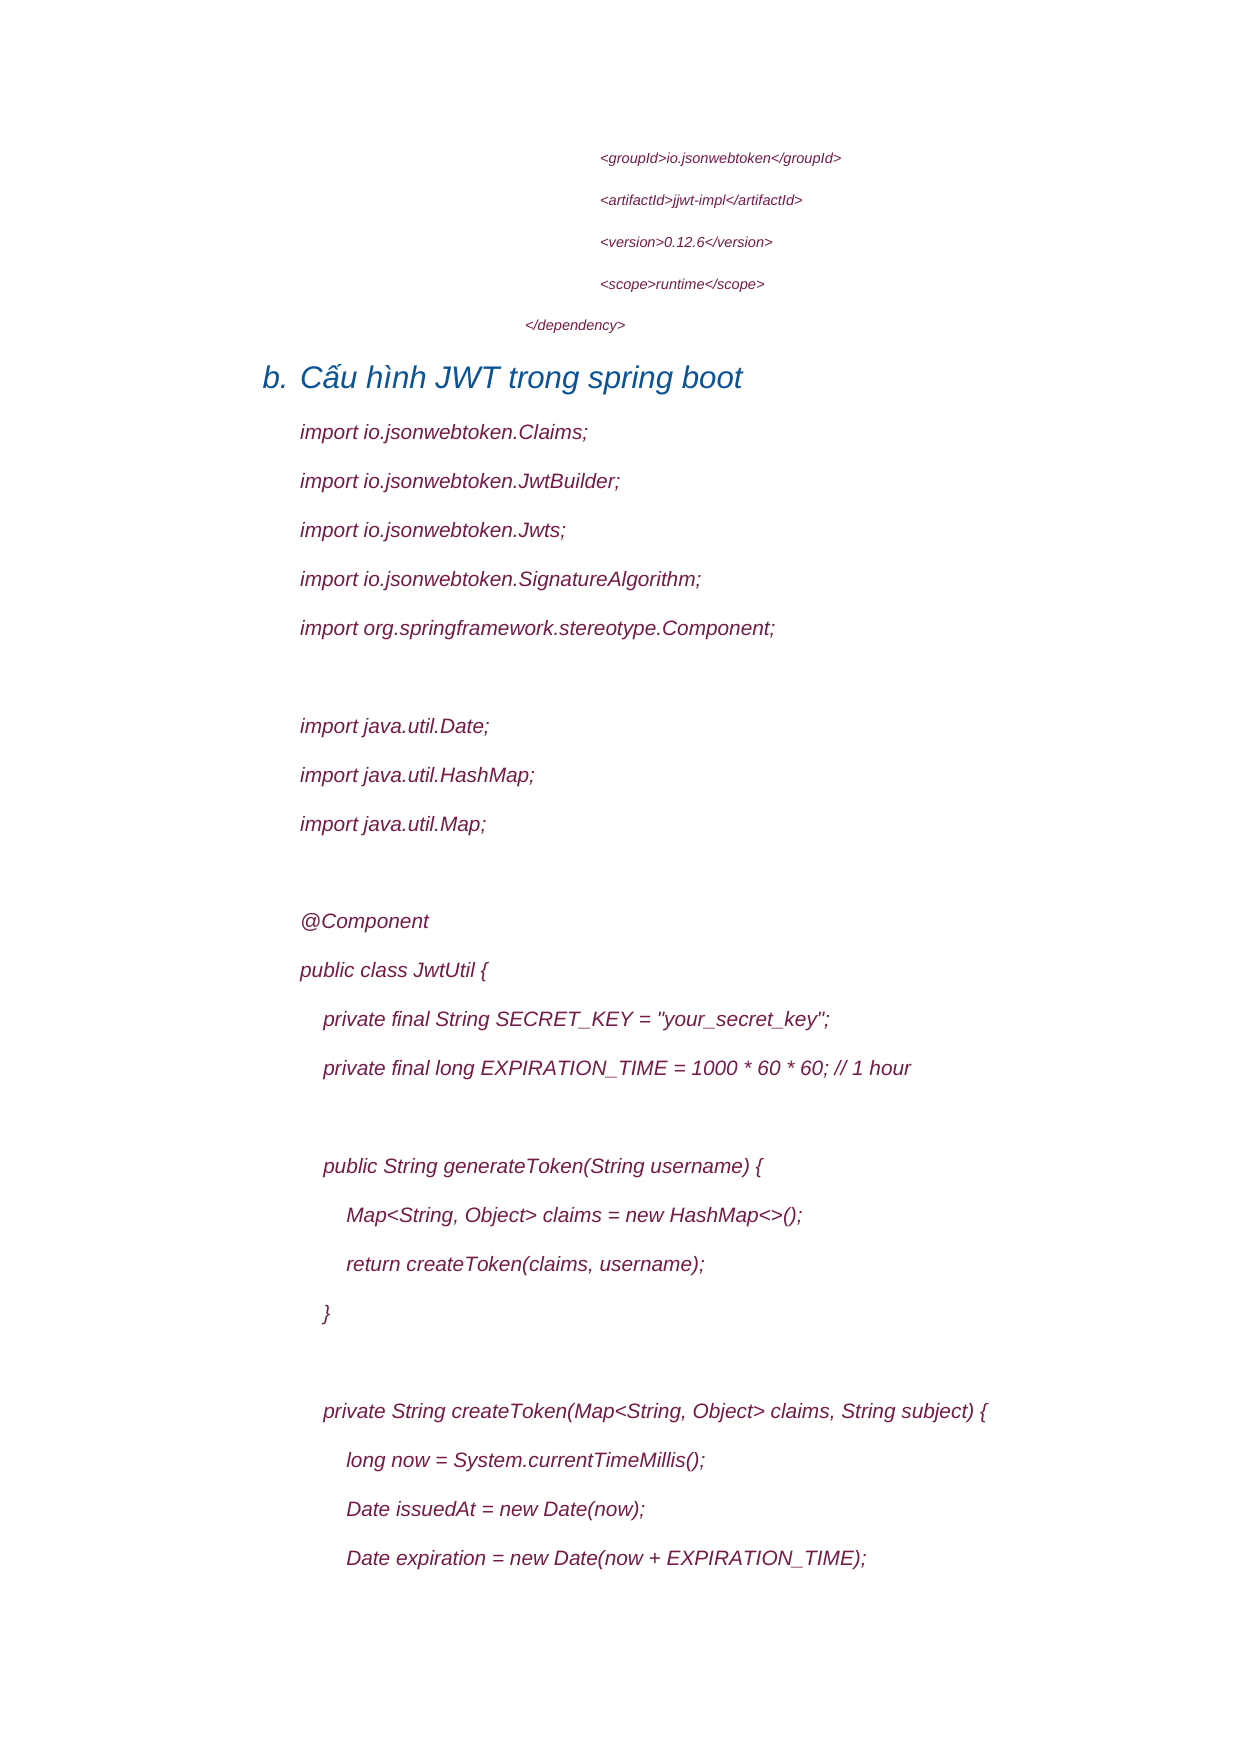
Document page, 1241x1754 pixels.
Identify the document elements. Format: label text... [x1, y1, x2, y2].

text private final long EXPIRATION_TIME = 1000 * 60 * 60; // 1 hour [300, 1056, 1090, 1080]
text <artifactId>jjwt-impl</artifactId> [375, 192, 1090, 208]
text import io.jsonwebtoken.Claims; [300, 420, 1090, 444]
text Date issuedAt = new Date(now); [300, 1497, 1090, 1521]
text long now = System.currentTimeMillis(); [300, 1448, 1090, 1472]
text import java.util.HashMap; [300, 762, 1090, 786]
text public class JwtUtil { [300, 958, 1090, 982]
text import java.util.Date; [300, 713, 1090, 737]
text <groupId>io.jsonwebtoken</groupId> [375, 150, 1090, 167]
text private String createToken(Map<String, Object> claims, String subject) { [300, 1399, 1090, 1423]
text import org.springframework.stereotype.Component; [300, 616, 1090, 639]
text <version>0.12.6</version> [375, 233, 1090, 250]
text import java.util.Map; [300, 811, 1090, 835]
text public String generateToken(String username) { [300, 1154, 1090, 1178]
text import io.jsonwebtoken.SignatureAlgorithm; [300, 567, 1090, 591]
text <scope>runtime</scope> [375, 275, 1090, 292]
text </dependency> [375, 317, 1090, 334]
text import io.jsonwebtoken.JwtBuilder; [300, 469, 1090, 493]
text @Component [300, 909, 1090, 933]
list Cấu hình JWT trong spring boot [262, 359, 1090, 395]
text } [300, 1301, 1090, 1325]
text return createToken(claims, username); [300, 1252, 1090, 1276]
text private final String SECRET_KEY = "your_secret_key"; [300, 1007, 1090, 1031]
text Map<String, Object> claims = new HashMap<>(); [300, 1203, 1090, 1227]
text Date expiration = new Date(now + EXPIRATION_TIME); [300, 1546, 1090, 1570]
text import io.jsonwebtoken.Jwts; [300, 518, 1090, 542]
